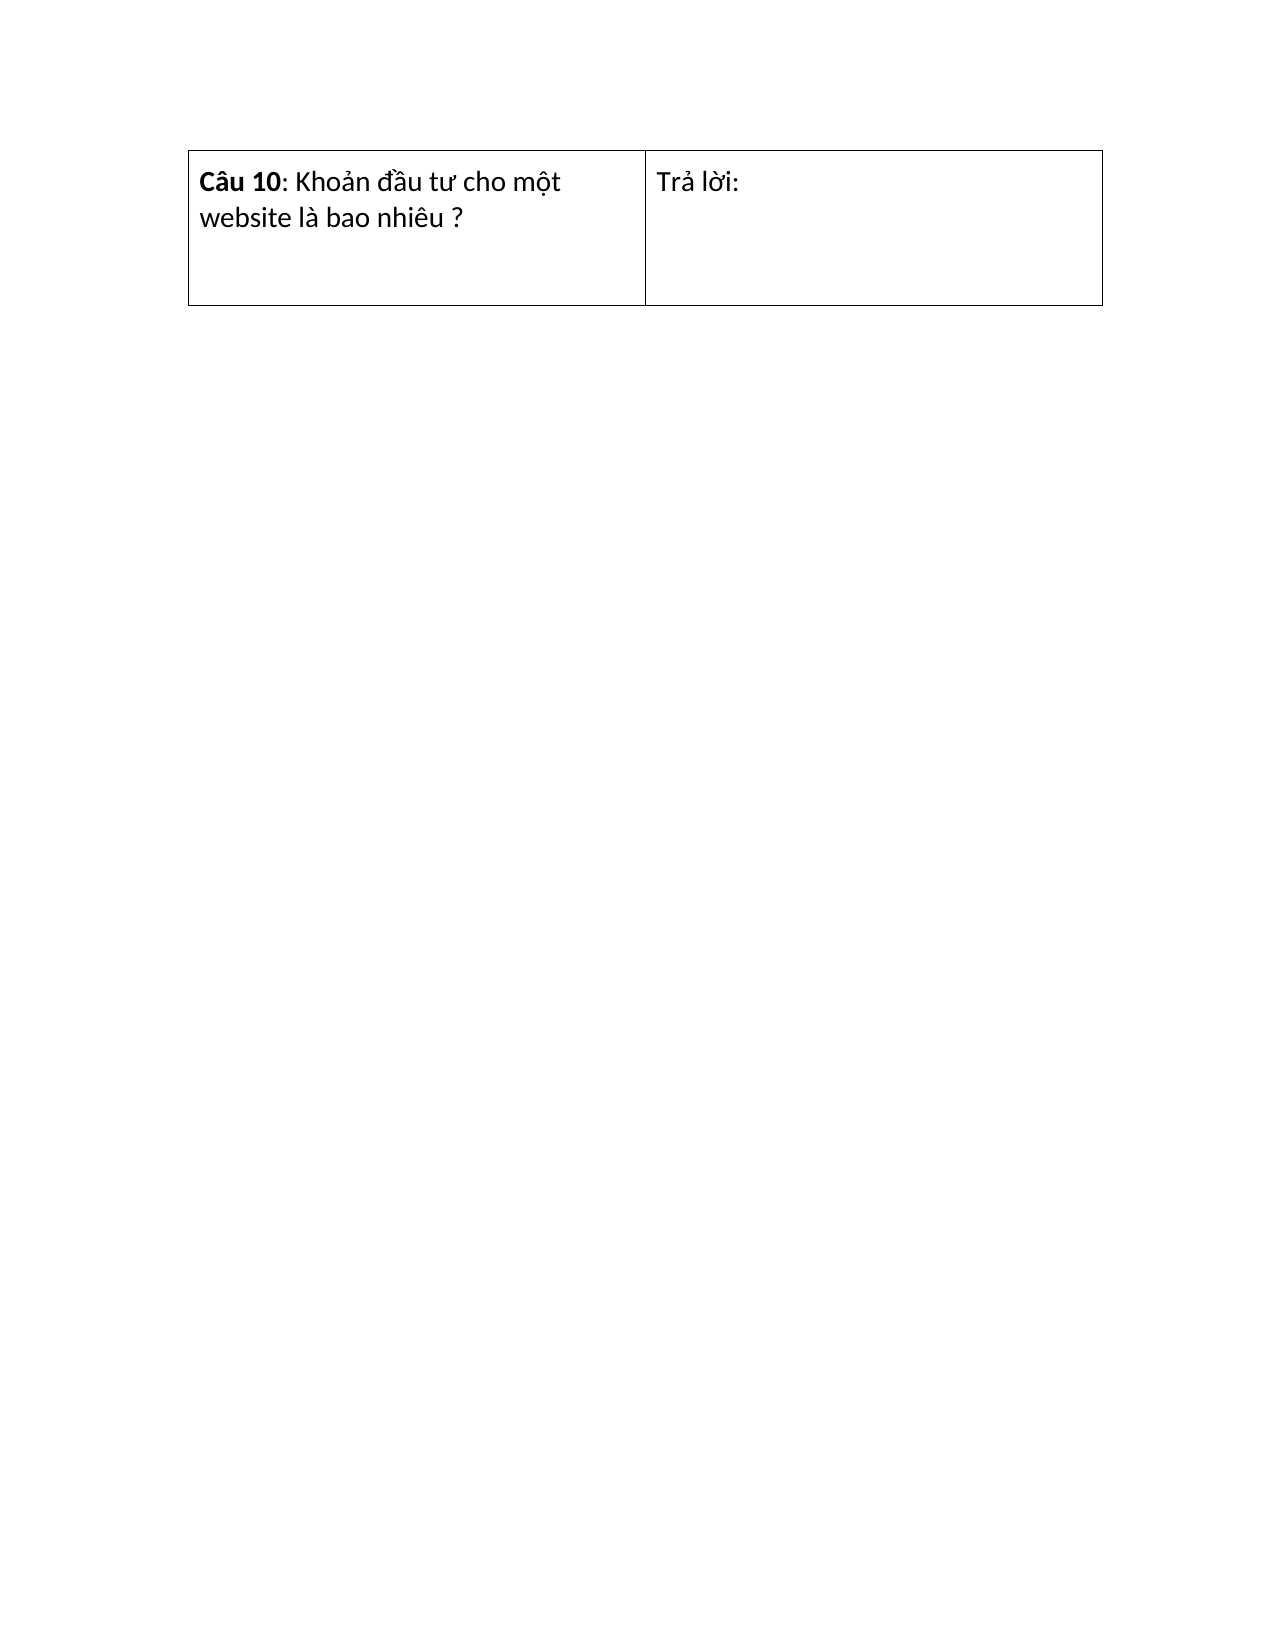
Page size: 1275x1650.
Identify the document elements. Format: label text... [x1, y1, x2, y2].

table_cell Trả lời: [646, 151, 1102, 305]
table_cell Câu 10: Khoản đầu tư cho một website là bao nhiêu ? [189, 151, 645, 305]
